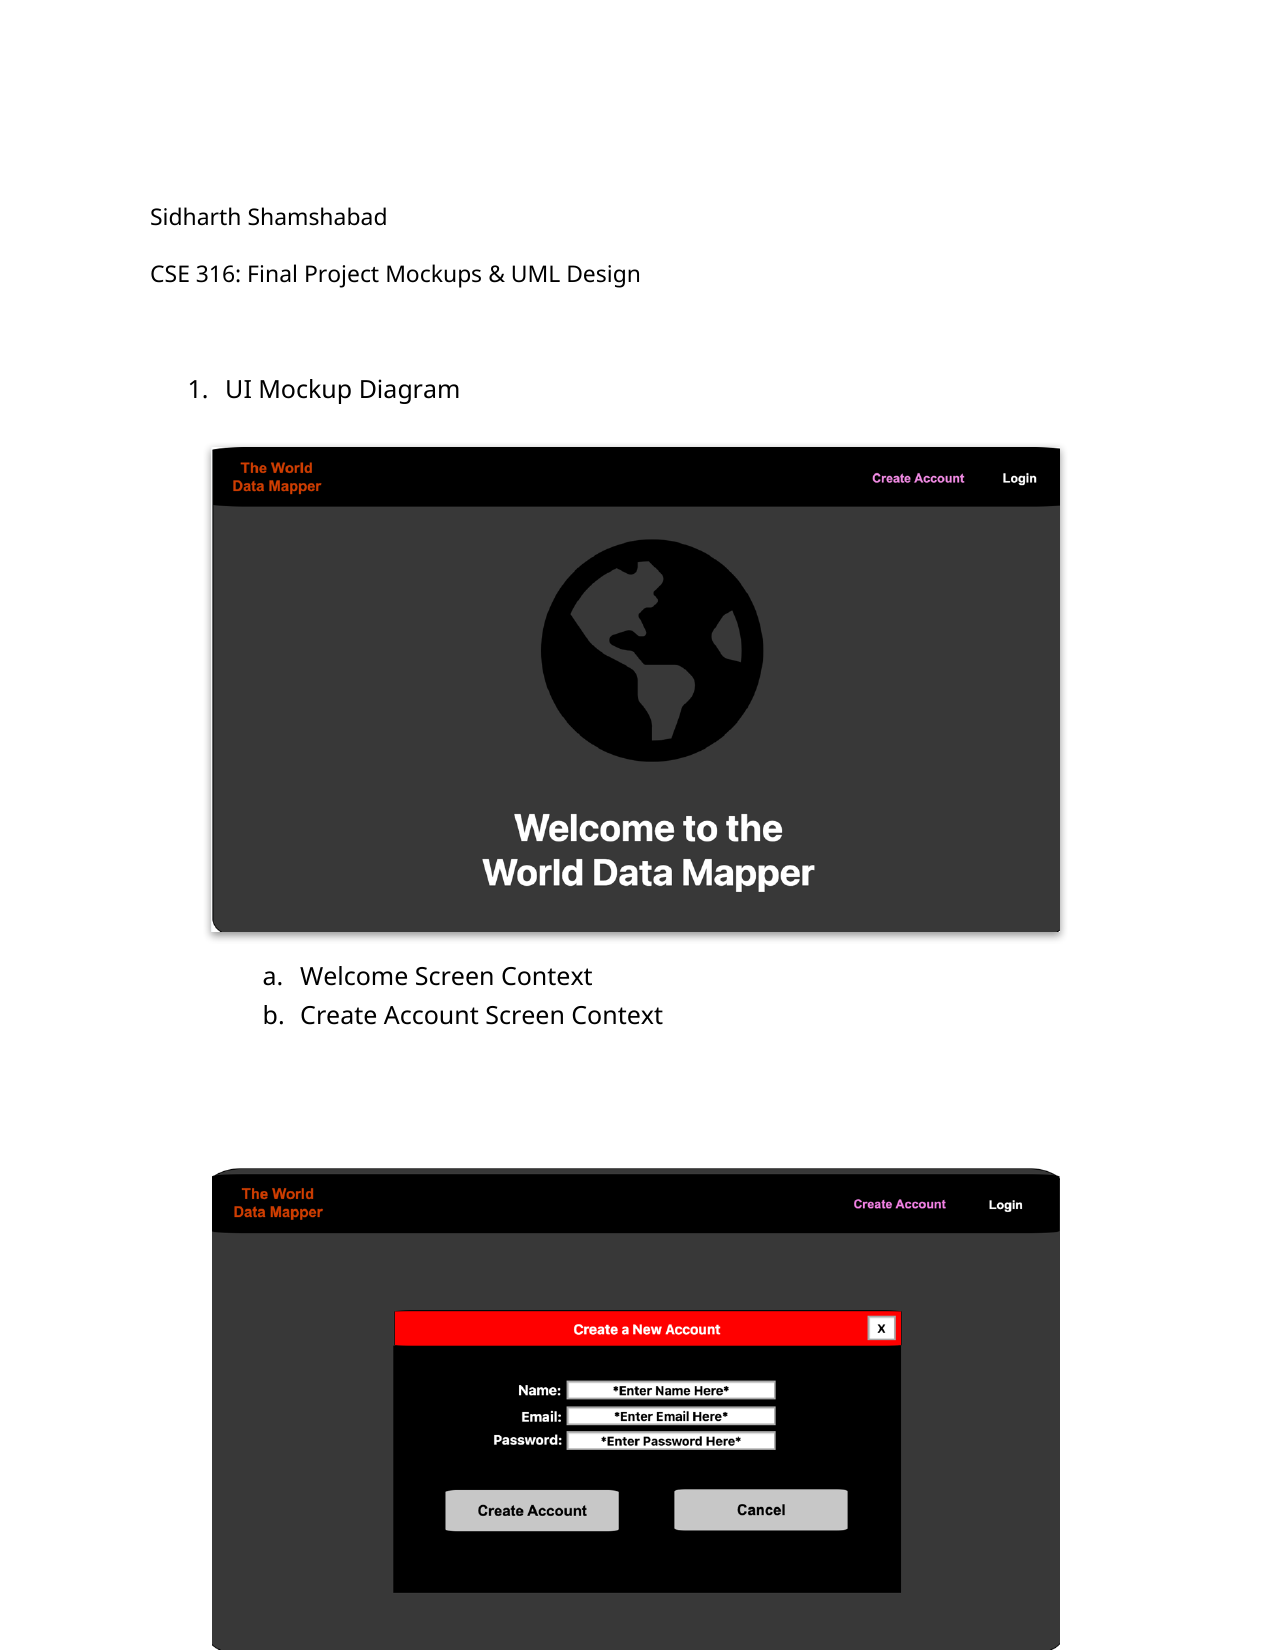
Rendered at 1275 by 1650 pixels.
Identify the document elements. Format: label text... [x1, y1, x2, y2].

list Create Account Screen Context [262, 997, 1125, 1031]
picture [212, 1166, 1060, 1650]
text CSE 316: Final Project Mockups & UML Design [150, 258, 1125, 289]
list UI Mockup Diagram [187, 371, 1125, 405]
text Sidharth Shamshabad [150, 201, 1125, 232]
picture [211, 447, 1060, 932]
